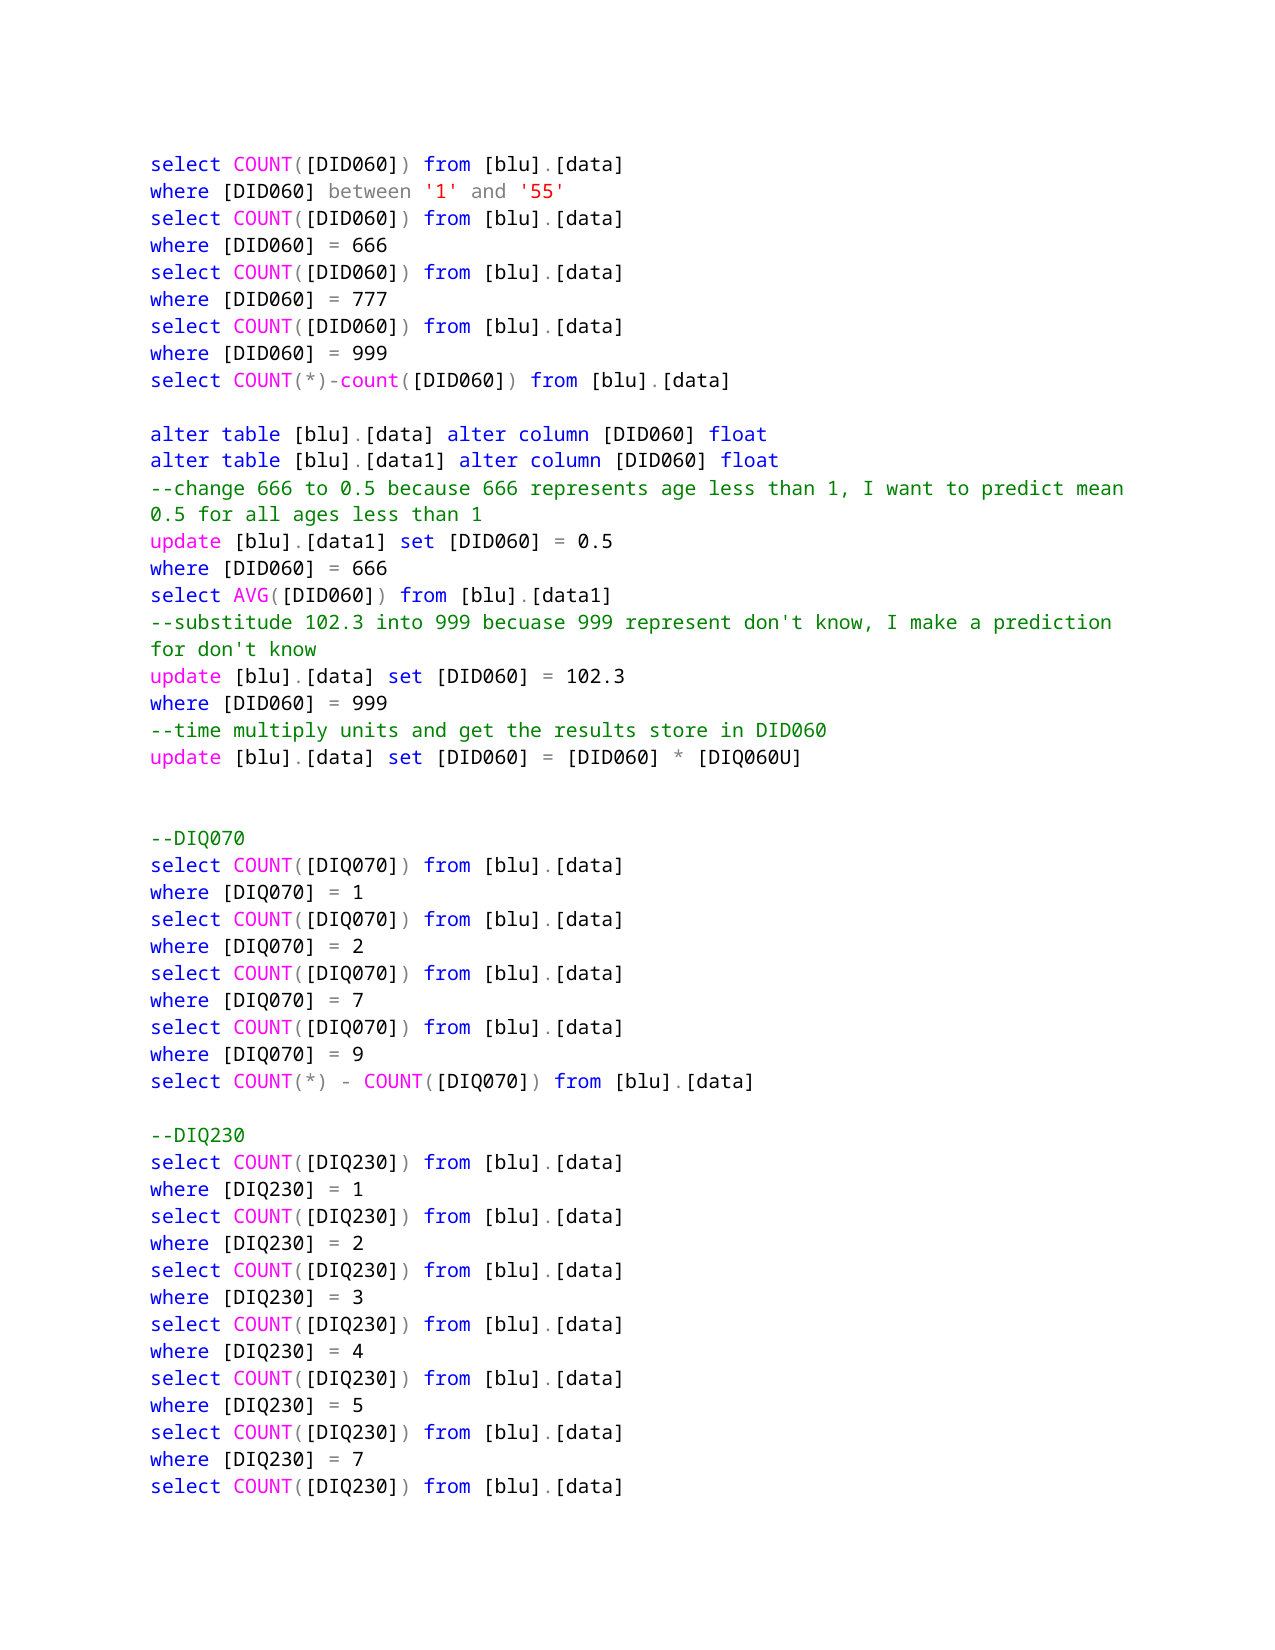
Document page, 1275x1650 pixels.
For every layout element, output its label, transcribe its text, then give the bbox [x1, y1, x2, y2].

text select COUNT([DIQ230]) from [blu].[data] [150, 1418, 1125, 1445]
text --DIQ230 [150, 1121, 1125, 1148]
text --time multiply units and get the results store in DID060 [150, 717, 1125, 743]
text select COUNT([DID060]) from [blu].[data] [150, 312, 1125, 339]
text select COUNT([DIQ230]) from [blu].[data] [150, 1472, 1125, 1499]
text update [blu].[data] set [DID060] = [DID060] * [DIQ060U] [150, 743, 1125, 771]
text update [blu].[data] set [DID060] = 102.3 [150, 663, 1125, 689]
text where [DID060] = 666 [150, 231, 1125, 258]
text where [DIQ230] = 3 [150, 1283, 1125, 1310]
text where [DIQ230] = 1 [150, 1175, 1125, 1202]
text select COUNT([DIQ230]) from [blu].[data] [150, 1364, 1125, 1391]
text --change 666 to 0.5 because 666 represents age less than 1, I want to predict mean 0.5 for all ages less than 1 [150, 474, 1125, 528]
text where [DID060] = 999 [150, 339, 1125, 366]
text select COUNT([DIQ230]) from [blu].[data] [150, 1310, 1125, 1337]
text where [DIQ070] = 9 [150, 1040, 1125, 1067]
text select COUNT([DIQ230]) from [blu].[data] [150, 1256, 1125, 1283]
text select COUNT([DID060]) from [blu].[data] [150, 150, 1125, 177]
text update [blu].[data1] set [DID060] = 0.5 [150, 528, 1125, 555]
text select COUNT([DIQ070]) from [blu].[data] [150, 905, 1125, 932]
text select COUNT(*) - COUNT([DIQ070]) from [blu].[data] [150, 1067, 1125, 1094]
text where [DID060] = 666 [150, 555, 1125, 582]
text alter table [blu].[data1] alter column [DID060] float [150, 447, 1125, 474]
text select COUNT([DID060]) from [blu].[data] [150, 204, 1125, 231]
text where [DIQ230] = 7 [150, 1445, 1125, 1472]
text where [DID060] = 777 [150, 285, 1125, 312]
text where [DIQ070] = 7 [150, 986, 1125, 1013]
text select COUNT([DID060]) from [blu].[data] [150, 258, 1125, 285]
text select COUNT([DIQ070]) from [blu].[data] [150, 959, 1125, 986]
text where [DIQ230] = 4 [150, 1337, 1125, 1364]
text where [DIQ070] = 2 [150, 932, 1125, 959]
text select COUNT([DIQ230]) from [blu].[data] [150, 1148, 1125, 1175]
text where [DIQ070] = 1 [150, 878, 1125, 905]
text select COUNT([DIQ070]) from [blu].[data] [150, 1013, 1125, 1040]
text where [DID060] between '1' and '55' [150, 177, 1125, 204]
text where [DIQ230] = 2 [150, 1229, 1125, 1256]
text where [DID060] = 999 [150, 689, 1125, 717]
text --DIQ070 [150, 824, 1125, 851]
text select COUNT([DIQ230]) from [blu].[data] [150, 1202, 1125, 1229]
text select COUNT(*)-count([DID060]) from [blu].[data] [150, 366, 1125, 393]
text select COUNT([DIQ070]) from [blu].[data] [150, 851, 1125, 878]
text where [DIQ230] = 5 [150, 1391, 1125, 1418]
text alter table [blu].[data] alter column [DID060] float [150, 420, 1125, 447]
text select AVG([DID060]) from [blu].[data1] [150, 582, 1125, 609]
text --substitude 102.3 into 999 becuase 999 represent don't know, I make a prediction for don't know [150, 609, 1125, 663]
